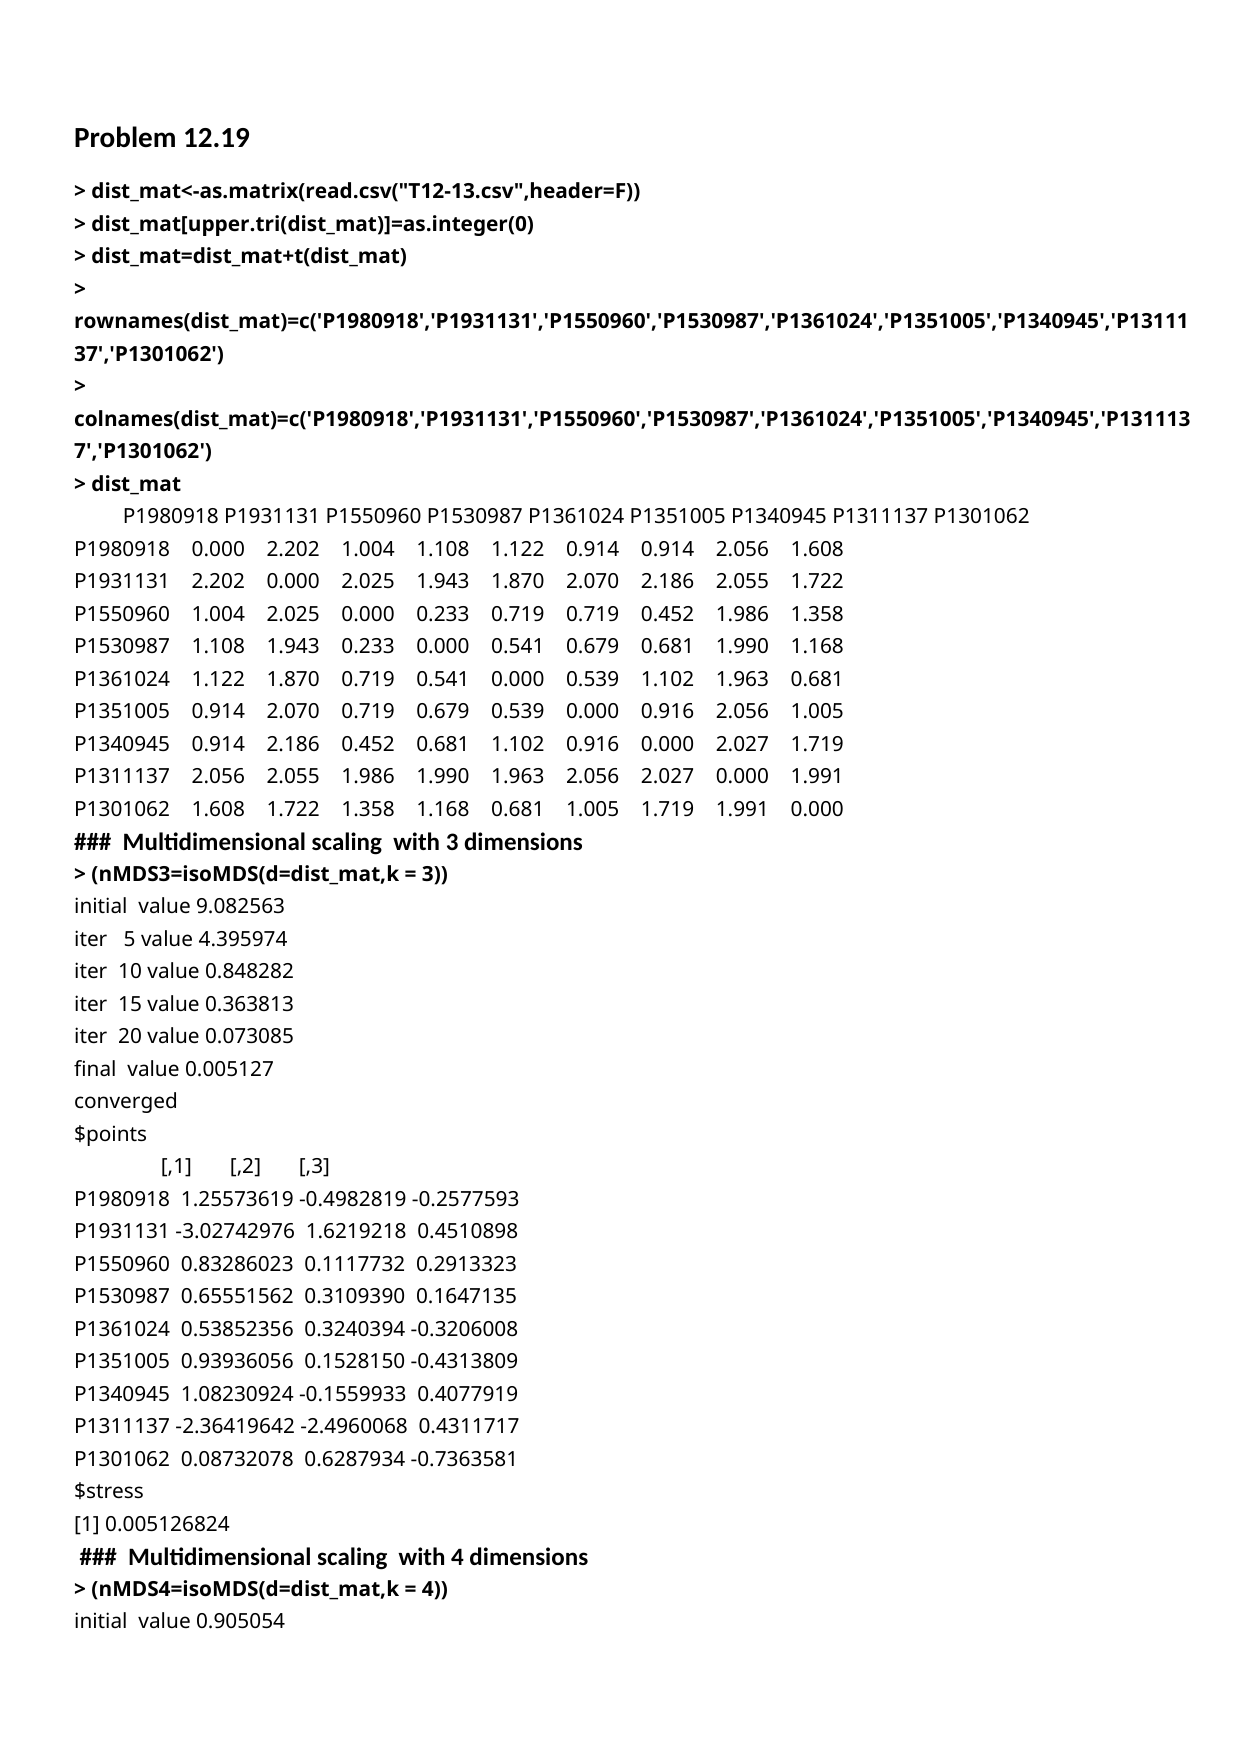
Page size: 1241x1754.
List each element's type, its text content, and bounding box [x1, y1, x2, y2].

text P1980918 1.25573619 -0.4982819 -0.2577593 [74, 1182, 1196, 1215]
text [,1] [,2] [,3] [74, 1150, 1196, 1182]
text P1361024 0.53852356 0.3240394 -0.3206008 [74, 1312, 1196, 1345]
text > (nMDS4=isoMDS(d=dist_mat,k = 4)) [74, 1572, 1196, 1605]
text ### Multidimensional scaling with 3 dimensions [74, 825, 1196, 857]
text > dist_mat<-as.matrix(read.csv("T12-13.csv",header=F)) [74, 175, 1196, 207]
text iter 10 value 0.848282 [74, 955, 1196, 987]
text converged [74, 1085, 1196, 1117]
text P1301062 0.08732078 0.6287934 -0.7363581 [74, 1442, 1196, 1475]
text iter 20 value 0.073085 [74, 1020, 1196, 1052]
text [1] 0.005126824 [74, 1507, 1196, 1540]
text P1351005 0.93936056 0.1528150 -0.4313809 [74, 1345, 1196, 1377]
text P1361024 1.122 1.870 0.719 0.541 0.000 0.539 1.102 1.963 0.681 [74, 662, 1196, 695]
text P1301062 1.608 1.722 1.358 1.168 0.681 1.005 1.719 1.991 0.000 [74, 792, 1196, 825]
text > rownames(dist_mat)=c('P1980918','P1931131','P1550960','P1530987','P1361024','P1351005','P1340945','P1311137','P1301062') [74, 272, 1196, 370]
text $points [74, 1117, 1196, 1150]
text P1340945 1.08230924 -0.1559933 0.4077919 [74, 1377, 1196, 1410]
text iter 15 value 0.363813 [74, 987, 1196, 1020]
text P1980918 0.000 2.202 1.004 1.108 1.122 0.914 0.914 2.056 1.608 [74, 532, 1196, 565]
text P1931131 2.202 0.000 2.025 1.943 1.870 2.070 2.186 2.055 1.722 [74, 565, 1196, 597]
text P1351005 0.914 2.070 0.719 0.679 0.539 0.000 0.916 2.056 1.005 [74, 695, 1196, 727]
text final value 0.005127 [74, 1052, 1196, 1085]
text P1980918 P1931131 P1550960 P1530987 P1361024 P1351005 P1340945 P1311137 P1301062 [74, 500, 1196, 532]
text > dist_mat[upper.tri(dist_mat)]=as.integer(0) [74, 207, 1196, 240]
text P1340945 0.914 2.186 0.452 0.681 1.102 0.916 0.000 2.027 1.719 [74, 727, 1196, 760]
text > dist_mat=dist_mat+t(dist_mat) [74, 240, 1196, 272]
text P1530987 1.108 1.943 0.233 0.000 0.541 0.679 0.681 1.990 1.168 [74, 630, 1196, 662]
text P1311137 -2.36419642 -2.4960068 0.4311717 [74, 1410, 1196, 1442]
text P1931131 -3.02742976 1.6219218 0.4510898 [74, 1215, 1196, 1247]
text iter 5 value 4.395974 [74, 922, 1196, 955]
text initial value 9.082563 [74, 890, 1196, 922]
text P1311137 2.056 2.055 1.986 1.990 1.963 2.056 2.027 0.000 1.991 [74, 760, 1196, 792]
text ### Multidimensional scaling with 4 dimensions [74, 1540, 1196, 1572]
text $stress [74, 1475, 1196, 1507]
text > colnames(dist_mat)=c('P1980918','P1931131','P1550960','P1530987','P1361024','P1351005','P1340945','P1311137','P1301062') [74, 370, 1196, 467]
text > (nMDS3=isoMDS(d=dist_mat,k = 3)) [74, 857, 1196, 890]
text > dist_mat [74, 467, 1196, 500]
text Problem 12.19 [74, 104, 1196, 169]
text P1550960 1.004 2.025 0.000 0.233 0.719 0.719 0.452 1.986 1.358 [74, 597, 1196, 630]
text initial value 0.905054 [74, 1605, 1196, 1637]
text P1530987 0.65551562 0.3109390 0.1647135 [74, 1280, 1196, 1312]
text P1550960 0.83286023 0.1117732 0.2913323 [74, 1247, 1196, 1280]
